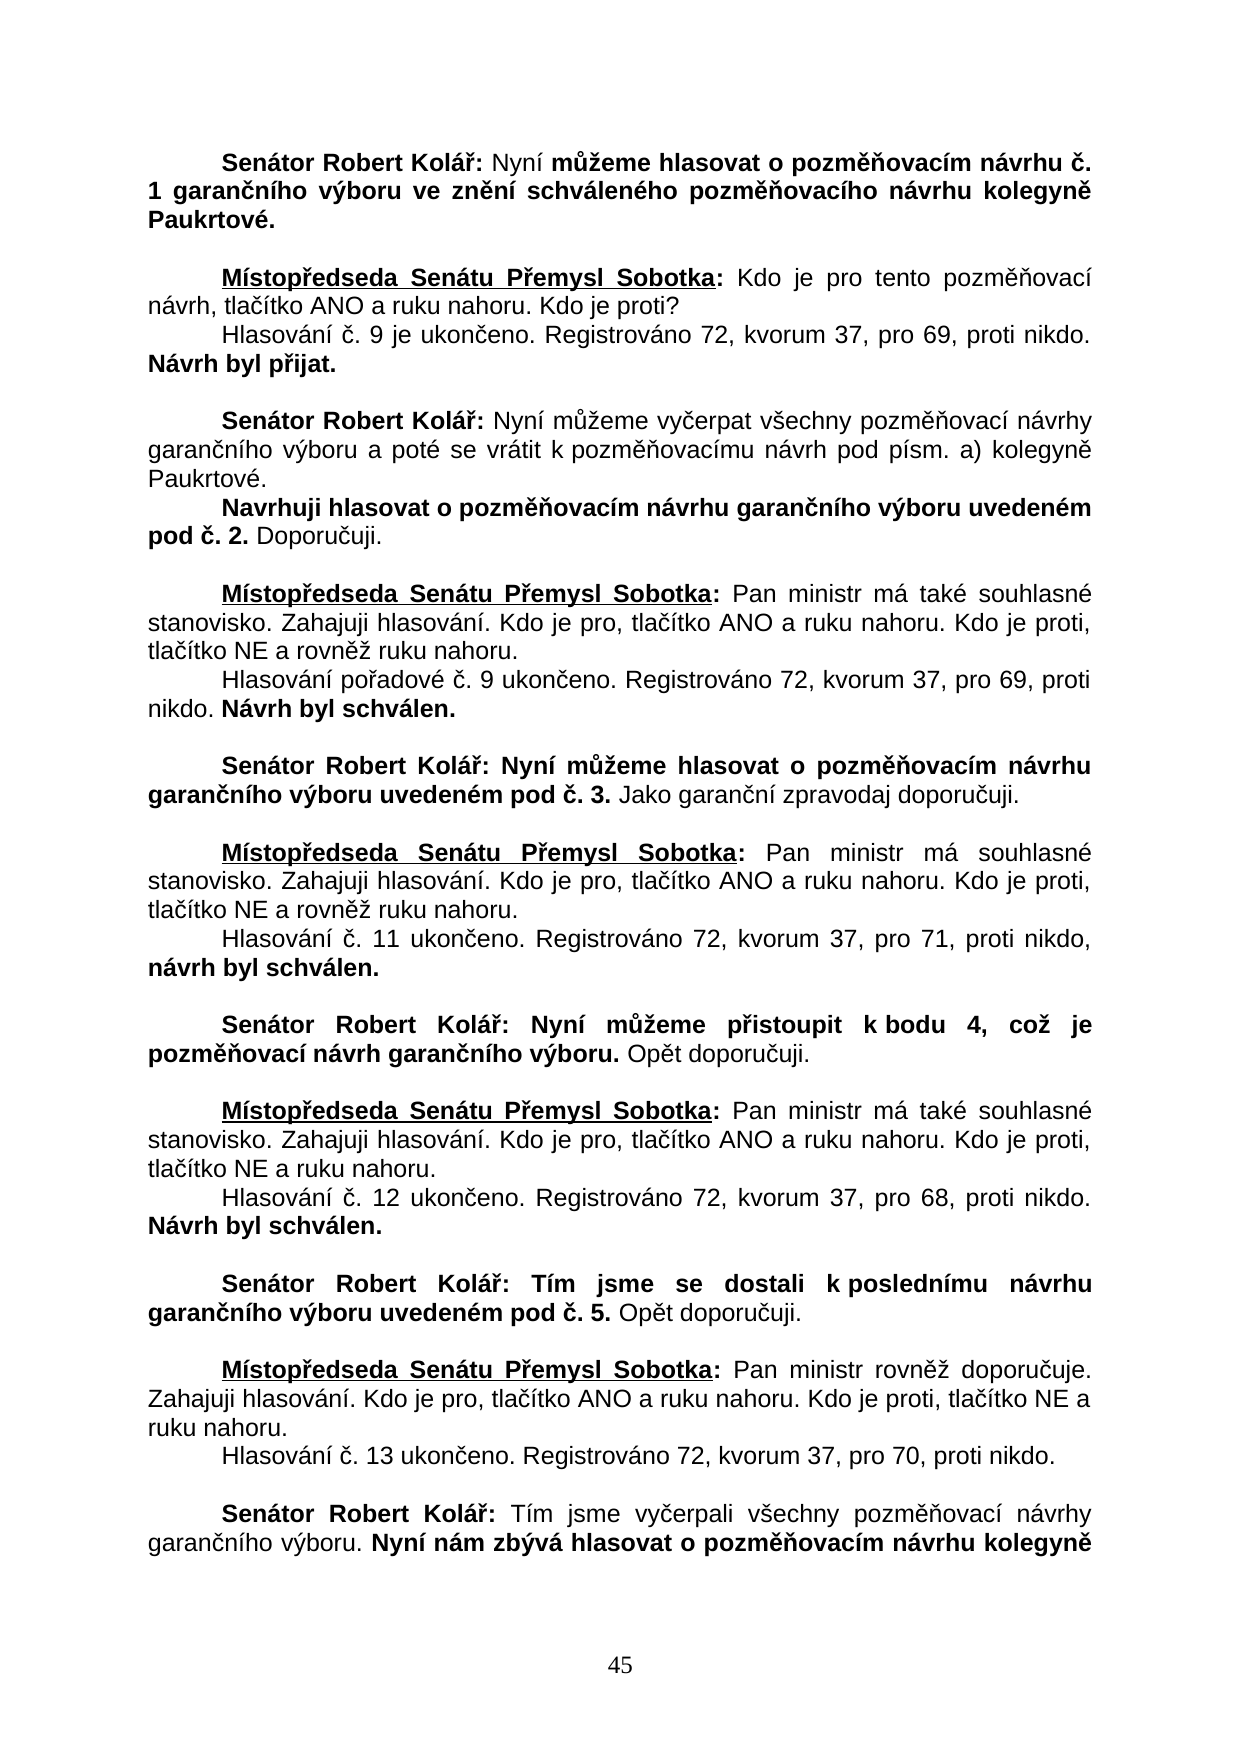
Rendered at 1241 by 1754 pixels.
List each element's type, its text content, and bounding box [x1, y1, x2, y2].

text Hlasování pořadové č. 9 ukončeno. Registrováno 72, kvorum 37, pro 69, proti nikdo. Návrh byl schválen. [148, 665, 1093, 723]
text Navrhuji hlasovat o pozměňovacím návrhu garančního výboru uvedeném pod č. 2. Doporučuji. [148, 493, 1093, 550]
text Místopředseda Senátu Přemysl Sobotka: Pan ministr rovněž doporučuje. Zahajuji hlasování. Kdo je pro, tlačítko ANO a ruku nahoru. Kdo je proti, tlačítko NE a ruku nahoru. [148, 1355, 1093, 1441]
text Místopředseda Senátu Přemysl Sobotka: Pan ministr má také souhlasné stanovisko. Zahajuji hlasování. Kdo je pro, tlačítko ANO a ruku nahoru. Kdo je proti, tlačítko NE a ruku nahoru. [148, 1096, 1093, 1183]
text Senátor Robert Kolář: Nyní můžeme přistoupit k bodu 4, což je pozměňovací návrh garančního výboru. Opět doporučuji. [148, 1010, 1093, 1068]
text Senátor Robert Kolář: Nyní můžeme hlasovat o pozměňovacím návrhu č. 1 garančního výboru ve znění schváleného pozměňovacího návrhu kolegyně Paukrtové. [148, 148, 1093, 234]
text Senátor Robert Kolář: Tím jsme se dostali k poslednímu návrhu garančního výboru uvedeném pod č. 5. Opět doporučuji. [148, 1269, 1093, 1326]
text Místopředseda Senátu Přemysl Sobotka: Pan ministr má souhlasné stanovisko. Zahajuji hlasování. Kdo je pro, tlačítko ANO a ruku nahoru. Kdo je proti, tlačítko NE a rovněž ruku nahoru. [148, 838, 1093, 924]
text Hlasování č. 13 ukončeno. Registrováno 72, kvorum 37, pro 70, proti nikdo. [148, 1441, 1093, 1470]
text Hlasování č. 11 ukončeno. Registrováno 72, kvorum 37, pro 71, proti nikdo, návrh byl schválen. [148, 924, 1093, 981]
text Hlasování č. 12 ukončeno. Registrováno 72, kvorum 37, pro 68, proti nikdo. Návrh byl schválen. [148, 1183, 1093, 1240]
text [148, 1499, 1093, 1556]
text Senátor Robert Kolář: Nyní můžeme vyčerpat všechny pozměňovací návrhy garančního výboru a poté se vrátit k pozměňovacímu návrh pod písm. a) kolegyně Paukrtové. [148, 406, 1093, 493]
text Místopředseda Senátu Přemysl Sobotka: Kdo je pro tento pozměňovací návrh, tlačítko ANO a ruku nahoru. Kdo je proti? [148, 263, 1093, 320]
text Místopředseda Senátu Přemysl Sobotka: Pan ministr má také souhlasné stanovisko. Zahajuji hlasování. Kdo je pro, tlačítko ANO a ruku nahoru. Kdo je proti, tlačítko NE a rovněž ruku nahoru. [148, 579, 1093, 665]
text Senátor Robert Kolář: Nyní můžeme hlasovat o pozměňovacím návrhu garančního výboru uvedeném pod č. 3. Jako garanční zpravodaj doporučuji. [148, 751, 1093, 809]
text Hlasování č. 9 je ukončeno. Registrováno 72, kvorum 37, pro 69, proti nikdo. Návrh byl přijat. [148, 320, 1093, 378]
